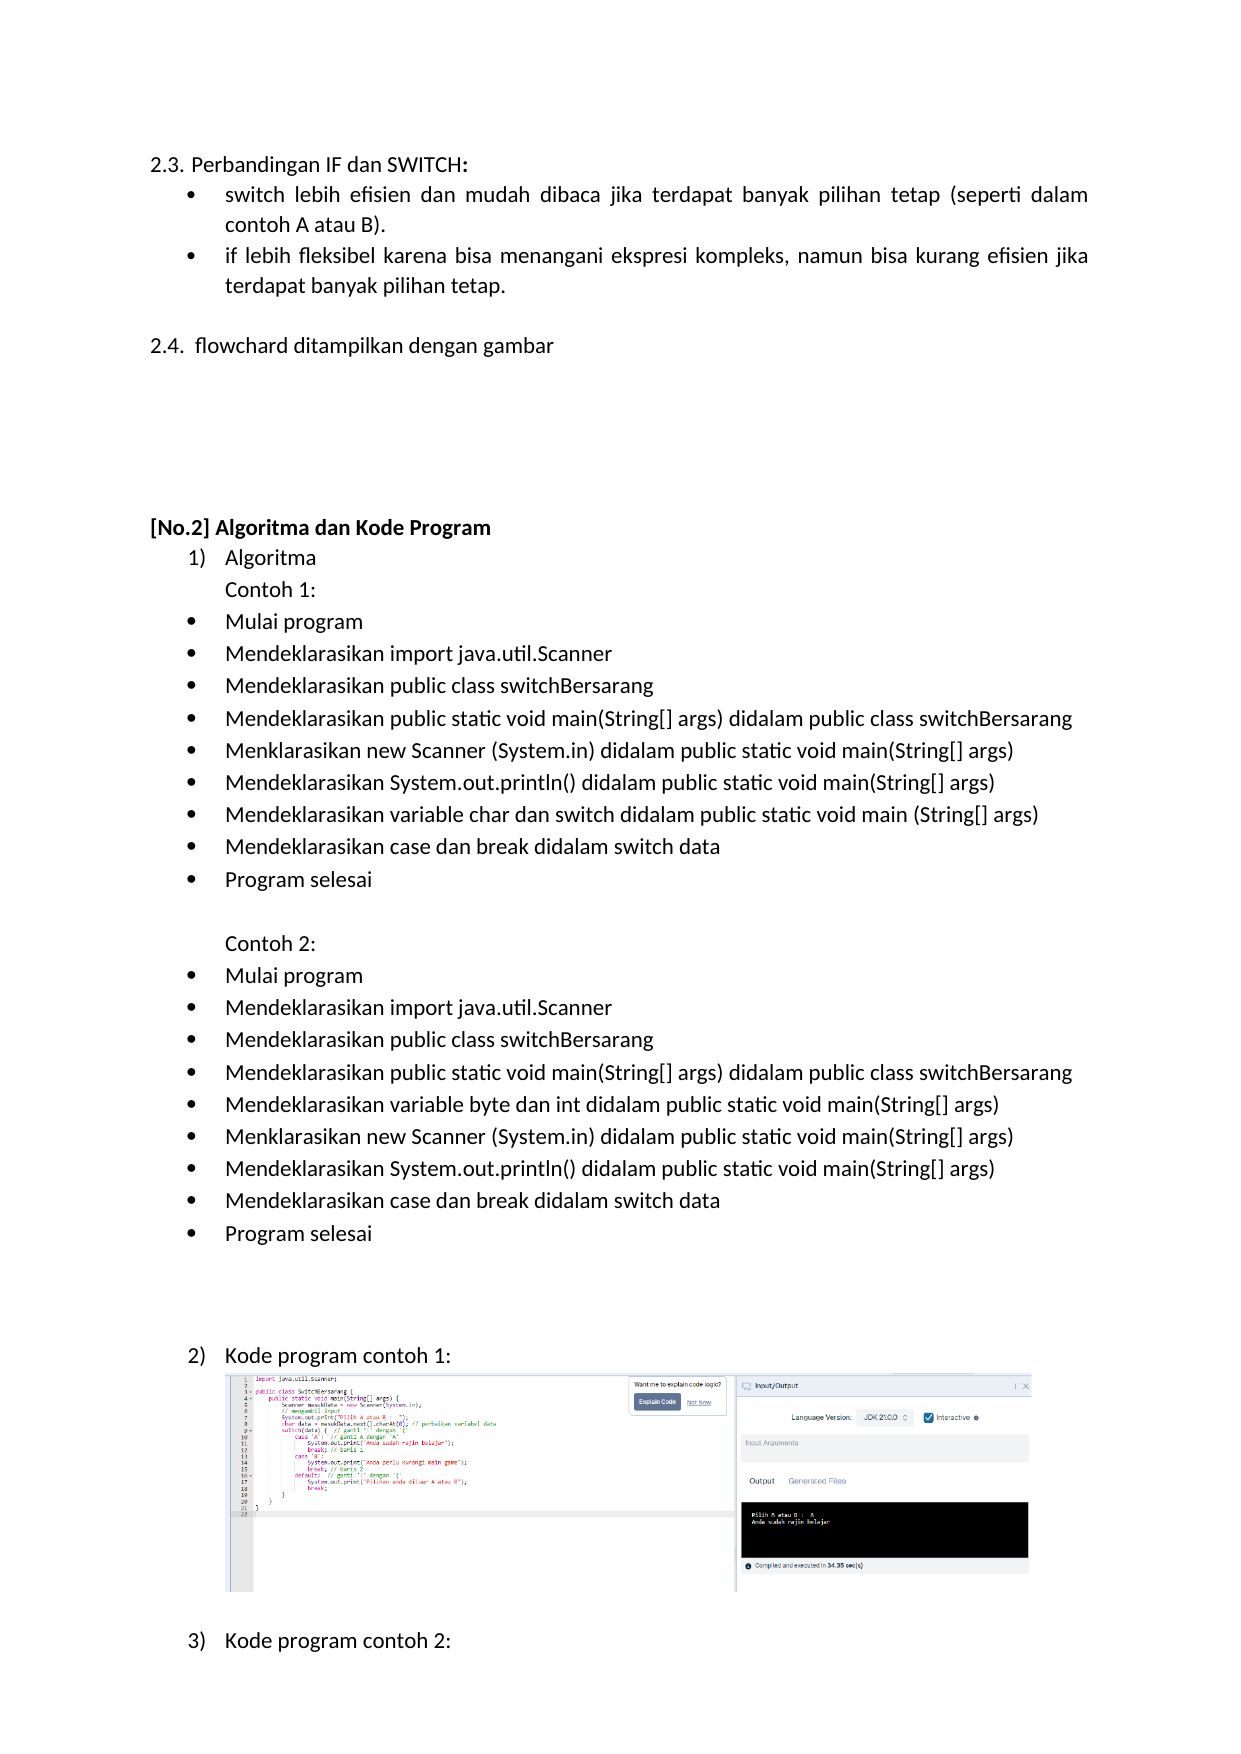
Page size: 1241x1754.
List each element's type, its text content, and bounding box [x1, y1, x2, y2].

list Contoh 2: [225, 929, 1090, 957]
text 2.3. Perbandingan IF dan SWITCH: [150, 150, 1090, 178]
list Mendeklarasikan import java.util.Scanner [187, 993, 1090, 1021]
list Mendeklarasikan System.out.println() didalam public static void main(String[] args) [187, 768, 1090, 796]
list Program selesai [187, 865, 1090, 893]
list Mendeklarasikan System.out.println() didalam public static void main(String[] args) [187, 1154, 1090, 1182]
list Mendeklarasikan import java.util.Scanner [187, 639, 1090, 667]
list Mendeklarasikan public class switchBersarang [187, 672, 1090, 699]
list if lebih fleksibel karena bisa menangani ekspresi kompleks, namun bisa kurang efisien jika terdapat banyak pilihan tetap. [187, 241, 1090, 299]
list Menklarasikan new Scanner (System.in) didalam public static void main(String[] args) [187, 1122, 1090, 1150]
list Mendeklarasikan public static void main(String[] args) didalam public class switchBersarang [187, 1058, 1090, 1086]
list Mulai program [187, 961, 1090, 989]
list Program selesai [187, 1219, 1090, 1247]
text 2.4. flowchard ditampilkan dengan gambar [150, 331, 1090, 359]
text [No.2] Algoritma dan Kode Program [150, 513, 1090, 541]
list Algoritma [187, 543, 1090, 571]
list Mendeklarasikan variable byte dan int didalam public static void main(String[] args) [187, 1090, 1090, 1118]
list Kode program contoh 2: [187, 1626, 1090, 1654]
list Mendeklarasikan public class switchBersarang [187, 1026, 1090, 1054]
list Kode program contoh 1: [187, 1342, 1090, 1369]
list Mulai program [187, 607, 1090, 635]
list Mendeklarasikan case dan break didalam switch data [187, 1187, 1090, 1214]
picture [225, 1373, 1032, 1592]
list Mendeklarasikan case dan break didalam switch data [187, 832, 1090, 861]
list Contoh 1: [225, 575, 1090, 603]
list Menklarasikan new Scanner (System.in) didalam public static void main(String[] args) [187, 736, 1090, 764]
list Mendeklarasikan public static void main(String[] args) didalam public class switchBersarang [187, 704, 1090, 732]
list switch lebih efisien dan mudah dibaca jika terdapat banyak pilihan tetap (seperti dalam contoh A atau B). [187, 180, 1090, 238]
list Mendeklarasikan variable char dan switch didalam public static void main (String[] args) [187, 800, 1090, 828]
